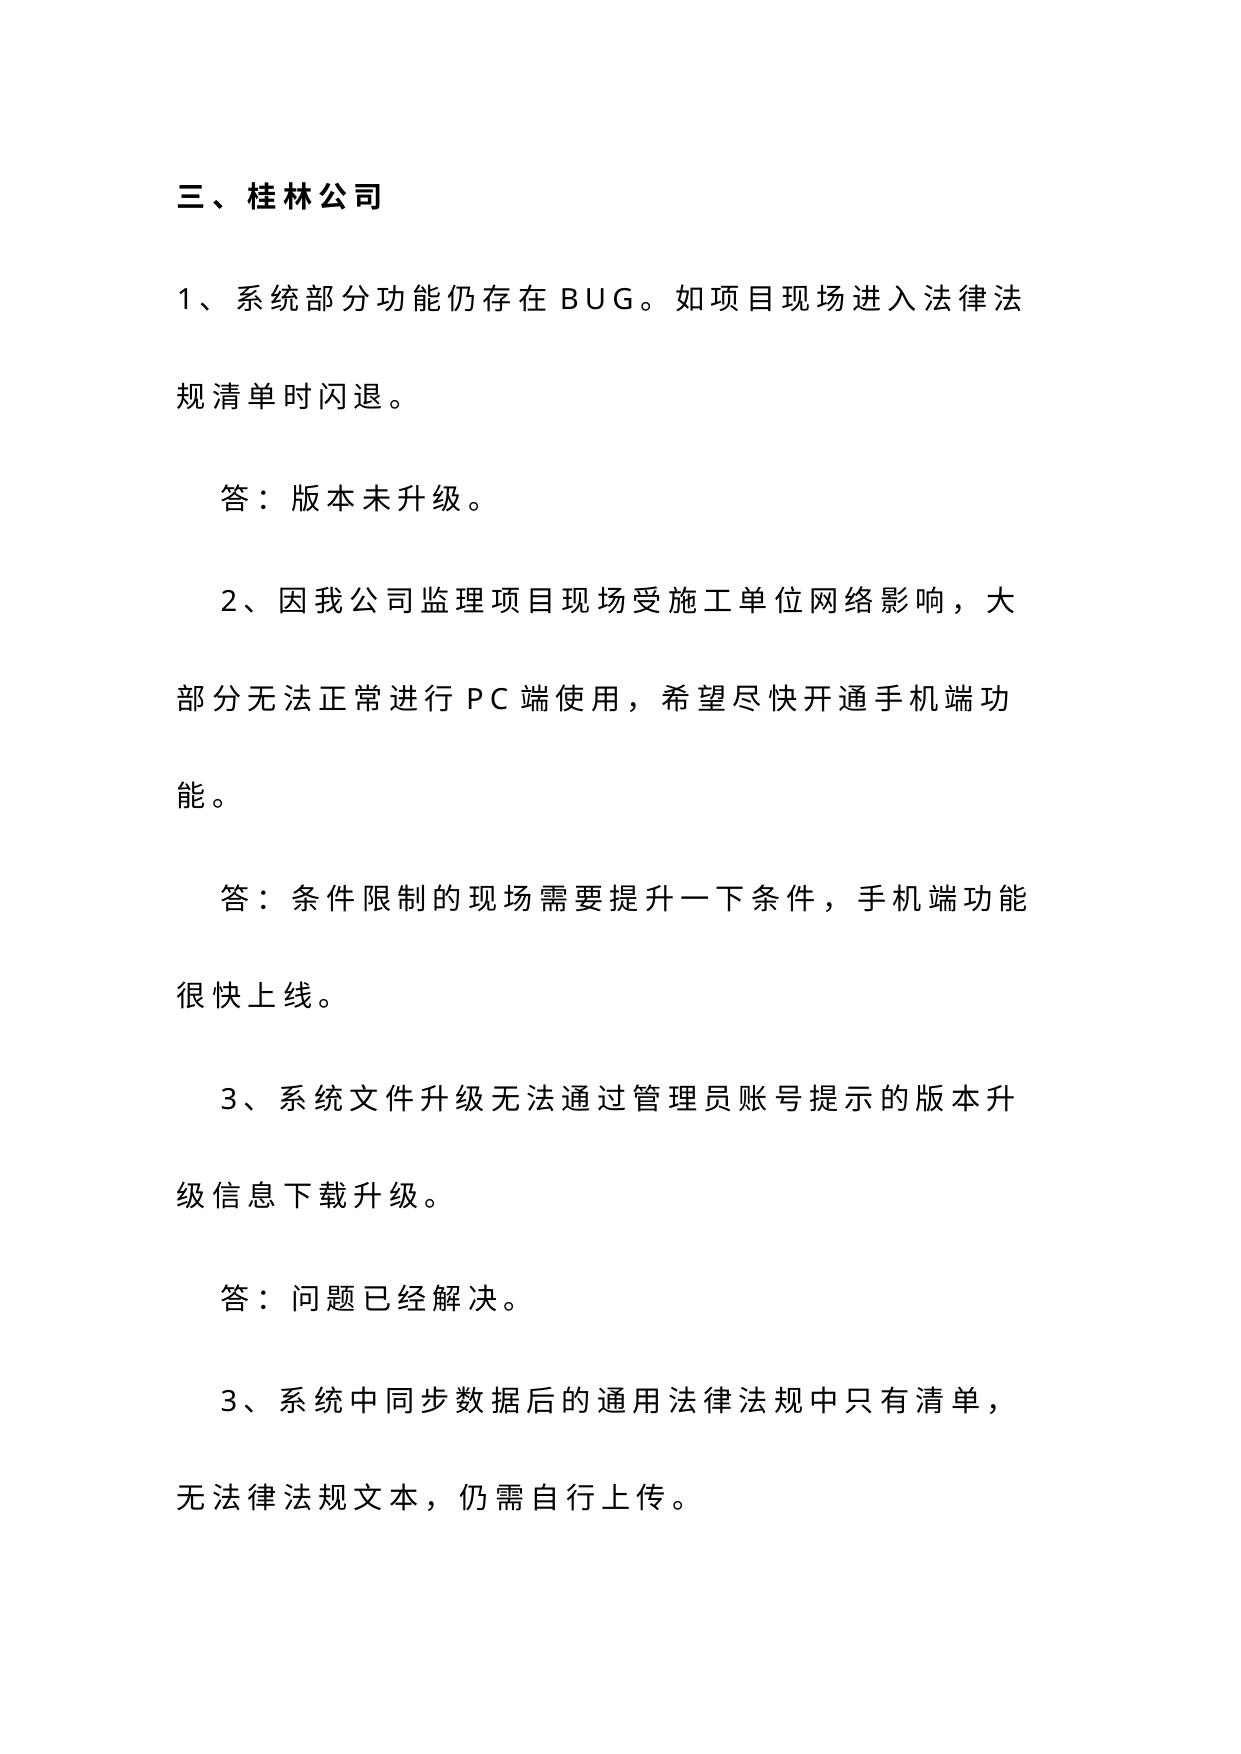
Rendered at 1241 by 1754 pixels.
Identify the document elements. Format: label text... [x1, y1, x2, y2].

text 答：条件限制的现场需要提升一下条件，手机端功能很快上线。 [177, 864, 1042, 1027]
text 3、系统中同步数据后的通用法律法规中只有清单，无法律法规文本，仍需自行上传。 [177, 1366, 1042, 1529]
text 2、因我公司监理项目现场受施工单位网络影响，大部分无法正常进行PC端使用，希望尽快开通手机端功能。 [177, 567, 1042, 827]
text 答：问题已经解决。 [177, 1264, 1042, 1329]
text 3、系统文件升级无法通过管理员账号提示的版本升级信息下载升级。 [177, 1064, 1042, 1226]
text 1、系统部分功能仍存在BUG。如项目现场进入法律法规清单时闪退。 [177, 264, 1042, 427]
subtitle 三、桂林公司 [187, 162, 1053, 227]
text 答：版本未升级。 [177, 464, 1042, 529]
